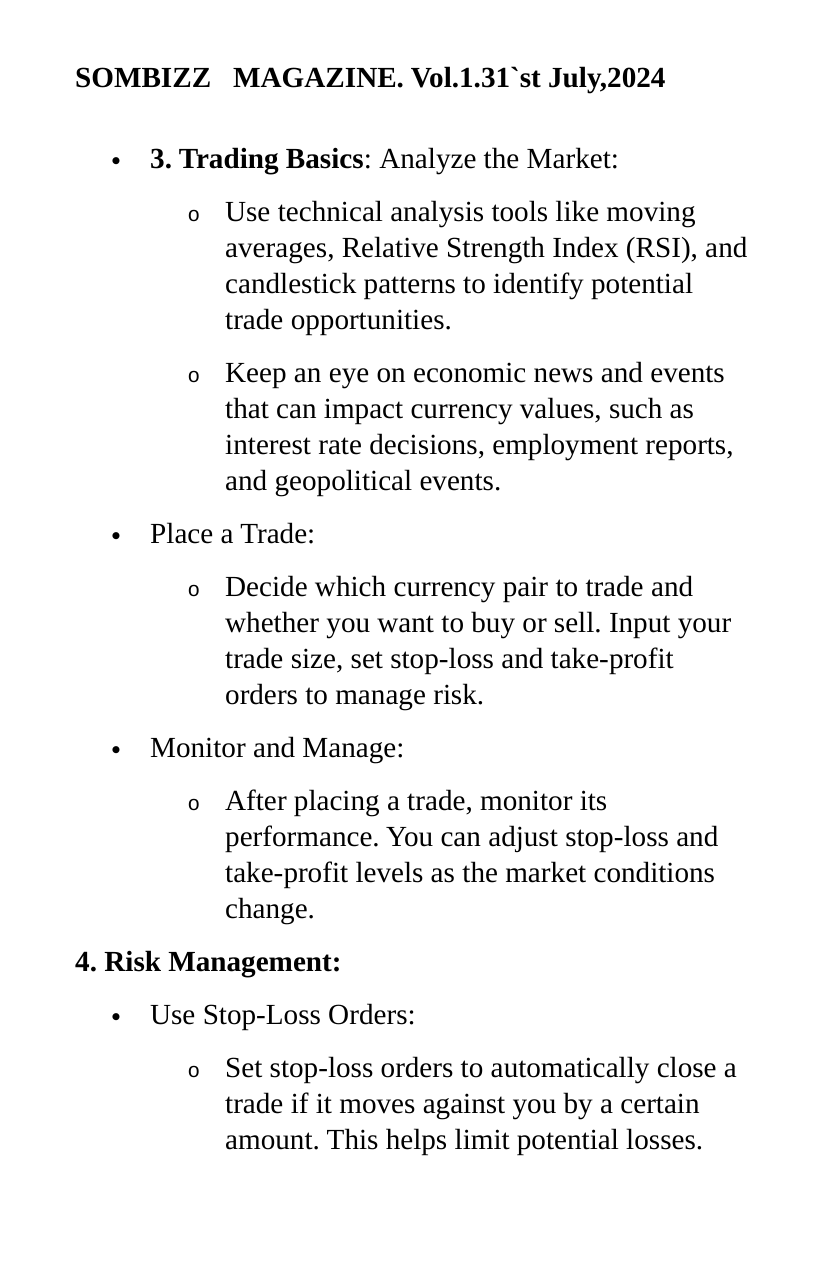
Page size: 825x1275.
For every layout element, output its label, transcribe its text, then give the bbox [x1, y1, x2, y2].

list Keep an eye on economic news and events that can impact currency values, such as interest rate decisions, employment reports, and geopolitical events. [187, 355, 750, 497]
list 3. Trading Basics: Analyze the Market: [112, 141, 750, 174]
list After placing a trade, monitor its performance. You can adjust stop-loss and take-profit levels as the market conditions change. [187, 783, 750, 925]
list Use Stop-Loss Orders: [112, 997, 750, 1031]
text 4. Risk Management: [75, 944, 750, 978]
list Set stop-loss orders to automatically close a trade if it moves against you by a certain amount. This helps limit potential losses. [187, 1050, 750, 1156]
list Use technical analysis tools like moving averages, Relative Strength Index (RSI), and candlestick patterns to identify potential trade opportunities. [187, 194, 750, 336]
list Place a Trade: [112, 516, 750, 550]
list Monitor and Manage: [112, 730, 750, 764]
list Decide which currency pair to trade and whether you want to buy or sell. Input your trade size, set stop-loss and take-profit orders to manage risk. [187, 569, 750, 711]
